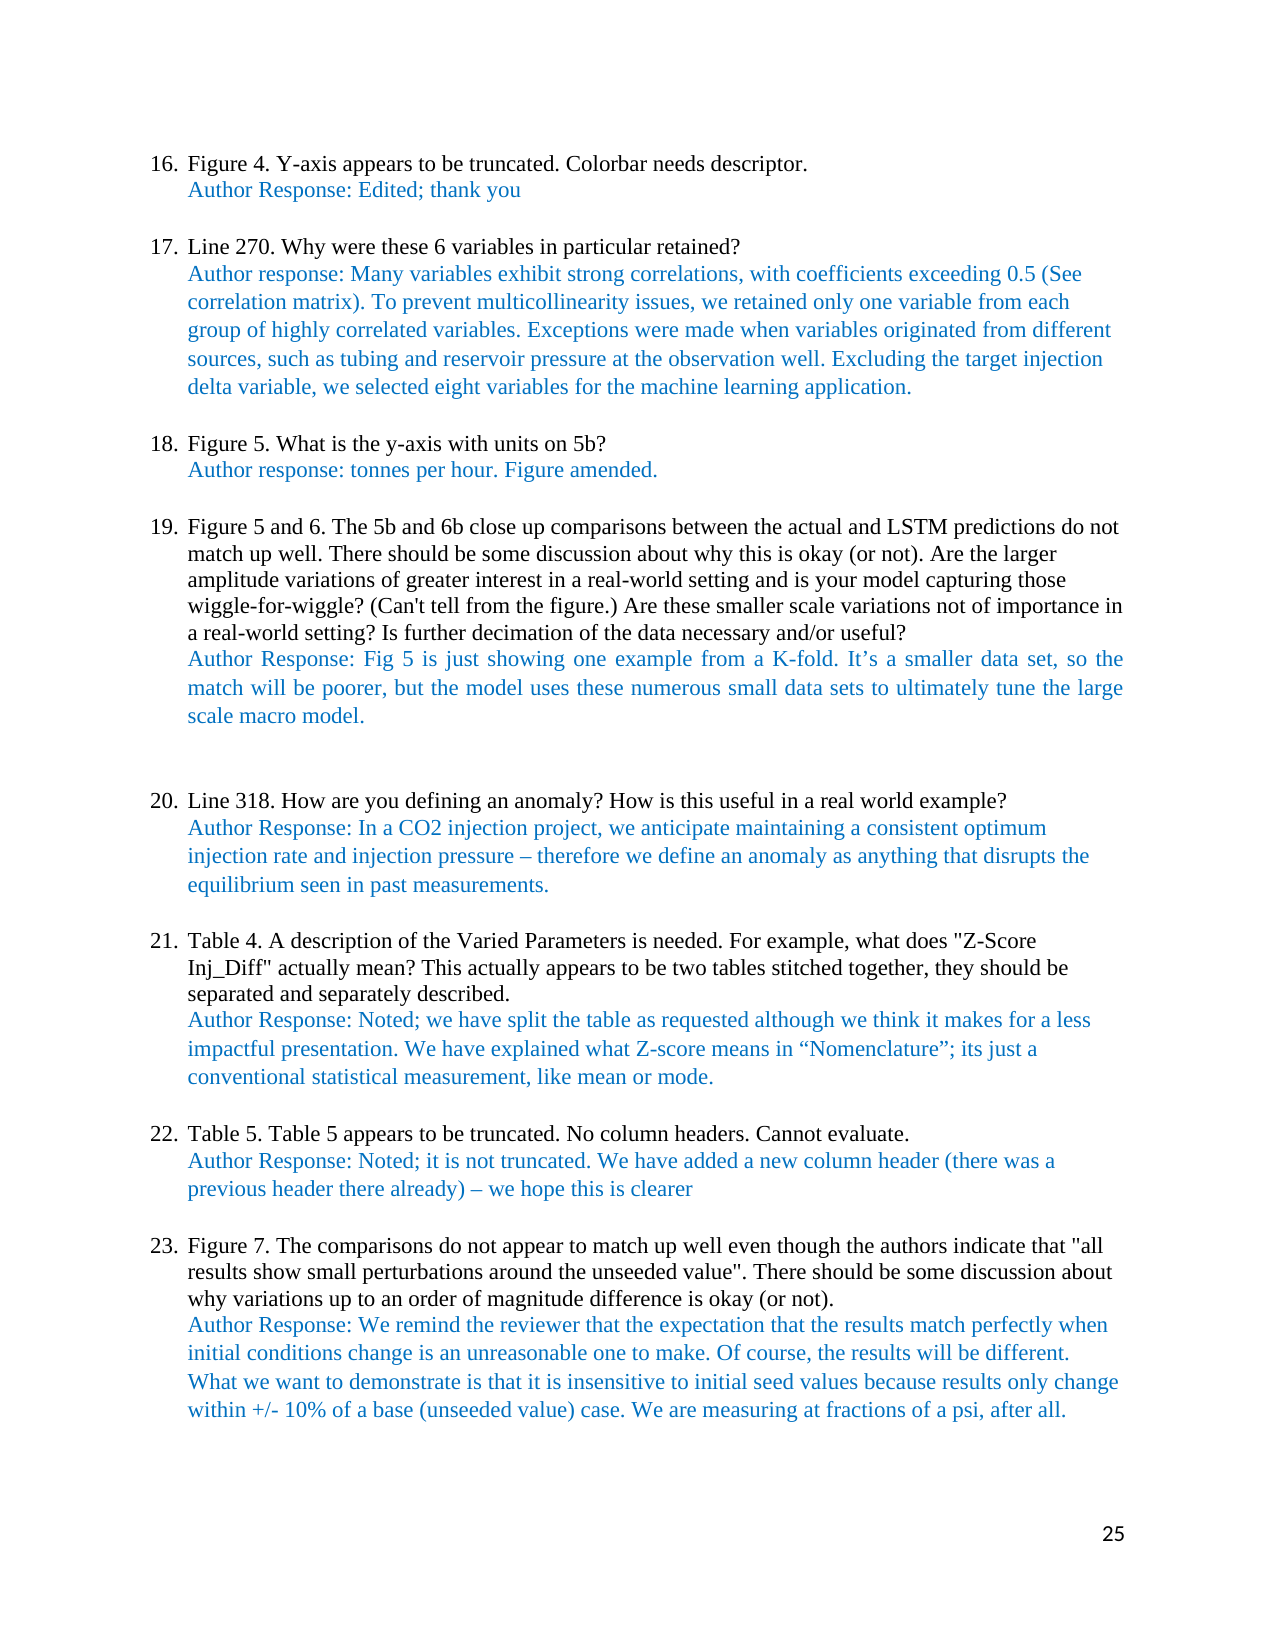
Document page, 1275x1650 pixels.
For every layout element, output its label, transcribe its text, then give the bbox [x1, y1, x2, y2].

list Figure 5. What is the y-axis with units on 5b? [150, 430, 1125, 457]
list Line 270. Why were these 6 variables in particular retained? [150, 233, 1125, 259]
list Author Response: In a CO2 injection project, we anticipate maintaining a consistent optimum injection rate and injection pressure – therefore we define an anomaly as anything that disrupts the equilibrium seen in past measurements. [187, 814, 1125, 897]
list Author Response: We remind the reviewer that the expectation that the results match perfectly when initial conditions change is an unreasonable one to make. Of course, the results will be different. What we want to demonstrate is that it is insensitive to initial seed values because results only change within +/- 10% of a base (unseeded value) case. We are measuring at fractions of a psi, after all. [187, 1311, 1125, 1423]
list Author Response: Edited; thank you [187, 176, 1125, 203]
list Table 4. A description of the Varied Parameters is needed. For example, what does "Z-Score Inj_Diff" actually mean? This actually appears to be two tables stitched together, they should be separated and separately described. [150, 927, 1125, 1007]
list Line 318. How are you defining an anomaly? How is this useful in a real world example? [150, 787, 1125, 814]
list Author Response: Noted; it is not truncated. We have added a new column header (there was a previous header there already) – we hope this is clearer [187, 1147, 1125, 1201]
list Figure 4. Y-axis appears to be truncated. Colorbar needs descriptor. [150, 150, 1125, 176]
list Figure 7. The comparisons do not appear to match up well even though the authors indicate that "all results show small perturbations around the unseeded value". There should be some discussion about why variations up to an order of magnitude difference is okay (or not). [150, 1232, 1125, 1311]
list Author response: tonnes per hour. Figure amended. [187, 457, 1125, 483]
list Table 5. Table 5 appears to be truncated. No column headers. Cannot evaluate. [150, 1120, 1125, 1147]
list Author response: Many variables exhibit strong correlations, with coefficients exceeding 0.5 (See correlation matrix). To prevent multicollinearity issues, we retained only one variable from each group of highly correlated variables. Exceptions were made when variables originated from different sources, such as tubing and reservoir pressure at the observation well. Excluding the target injection delta variable, we selected eight variables for the machine learning application. [187, 259, 1125, 400]
list Figure 5 and 6. The 5b and 6b close up comparisons between the actual and LSTM predictions do not match up well. There should be some discussion about why this is okay (or not). Are the larger amplitude variations of greater interest in a real-world setting and is your model capturing those wiggle-for-wiggle? (Can't tell from the figure.) Are these smaller scale variations not of importance in a real-world setting? Is further decimation of the data necessary and/or useful? [150, 513, 1125, 645]
list Author Response: Fig 5 is just showing one example from a K-fold. It’s a smaller data set, so the match will be poorer, but the model uses these numerous small data sets to ultimately tune the large scale macro model. [187, 645, 1125, 728]
list Author Response: Noted; we have split the table as requested although we think it makes for a less impactful presentation. We have explained what Z-score means in “Nomenclature”; its just a conventional statistical measurement, like mean or mode. [187, 1007, 1125, 1090]
